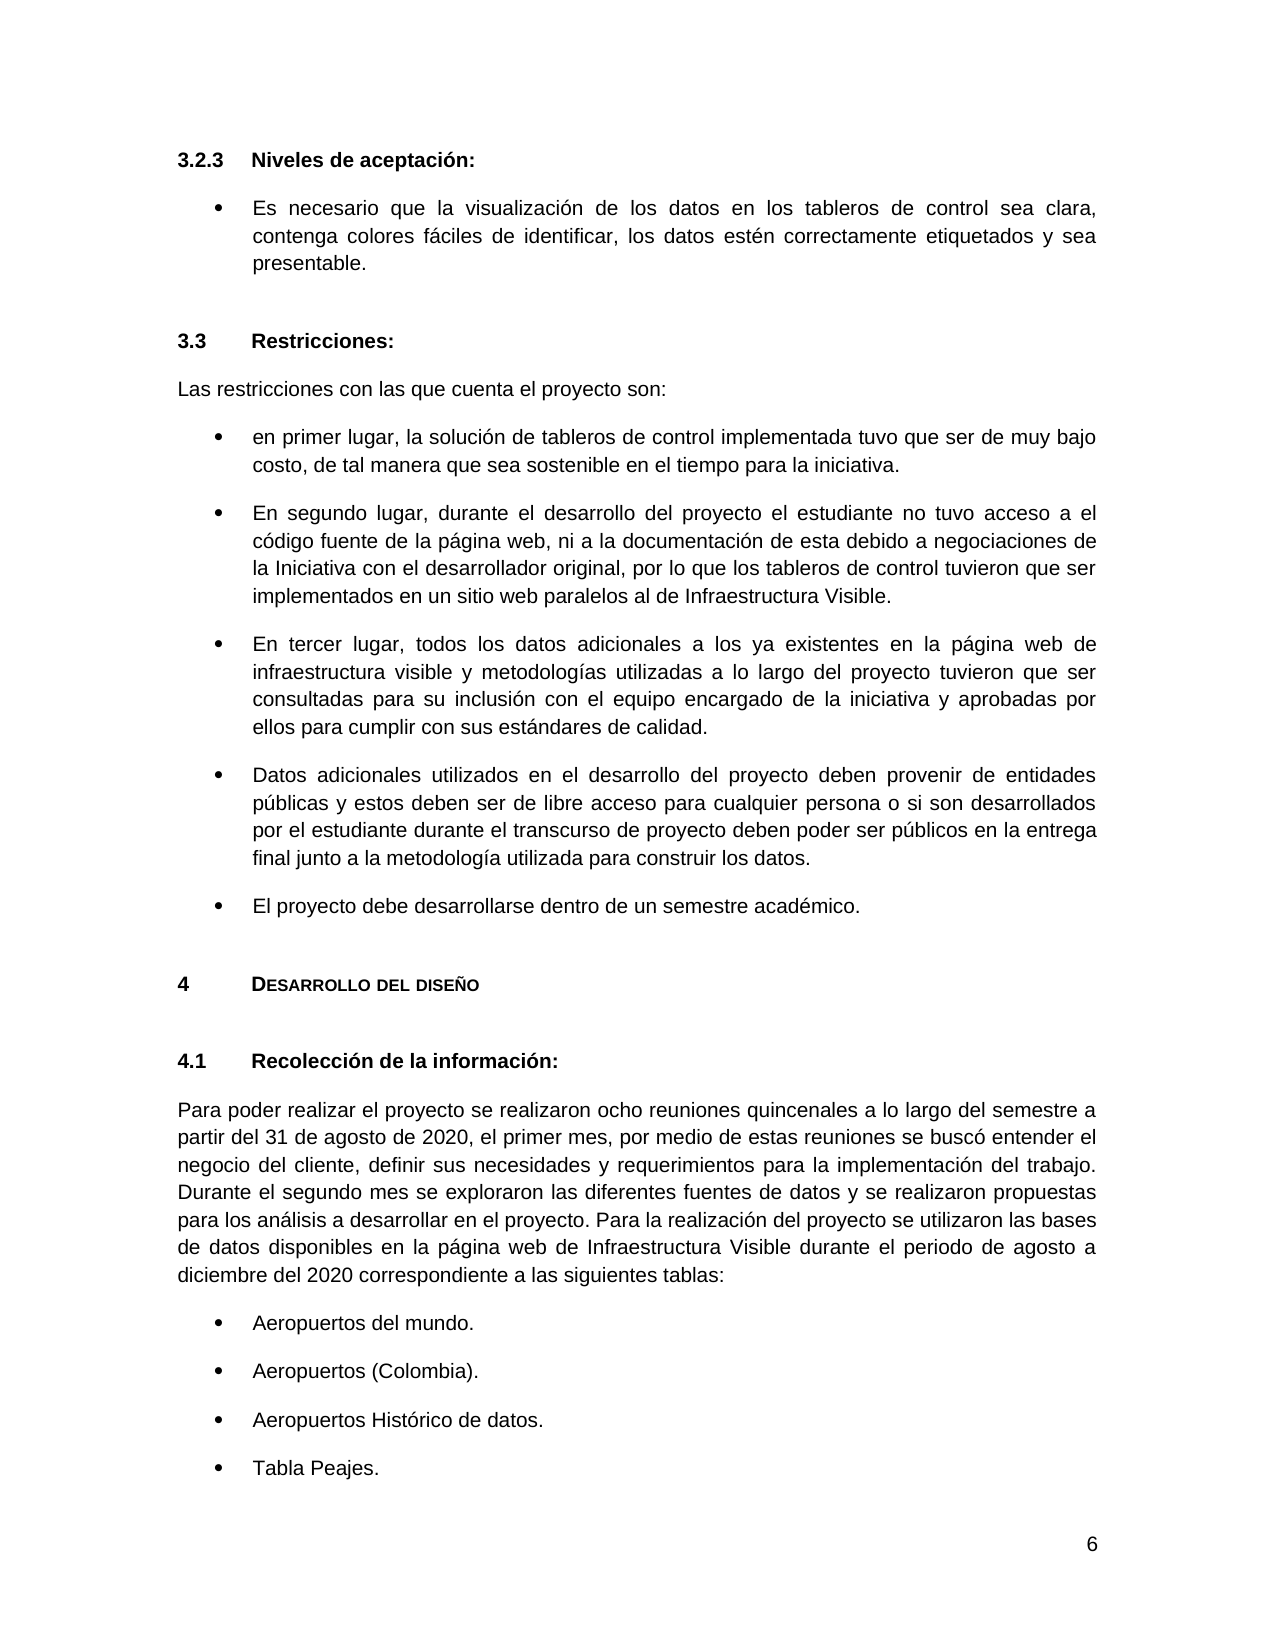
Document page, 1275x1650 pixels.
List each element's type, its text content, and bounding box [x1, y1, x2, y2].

subtitle 4 Desarrollo del diseño [177, 972, 1098, 996]
subtitle 4.1 Recolección de la información: [177, 1049, 1098, 1073]
list Aeropuertos Histórico de datos. [215, 1408, 1098, 1432]
list Aeropuertos (Colombia). [215, 1359, 1098, 1383]
list Tabla Peajes. [215, 1456, 1098, 1480]
text Las restricciones con las que cuenta el proyecto son: [177, 377, 1098, 401]
list En tercer lugar, todos los datos adicionales a los ya existentes en la página web de infraestructura visible y metodologías utilizadas a lo largo del proyecto tuvieron que ser consultadas para su inclusión con el equipo encargado de la iniciativa y aprobadas por ellos para cumplir con sus estándares de calidad. [215, 632, 1098, 739]
subtitle 3.3 Restricciones: [177, 328, 1098, 352]
list Datos adicionales utilizados en el desarrollo del proyecto deben provenir de entidades públicas y estos deben ser de libre acceso para cualquier persona o si son desarrollados por el estudiante durante el transcurso de proyecto deben poder ser públicos en la entrega final junto a la metodología utilizada para construir los datos. [215, 763, 1098, 869]
list En segundo lugar, durante el desarrollo del proyecto el estudiante no tuvo acceso a el código fuente de la página web, ni a la documentación de esta debido a negociaciones de la Iniciativa con el desarrollador original, por lo que los tableros de control tuvieron que ser implementados en un sitio web paralelos al de Infraestructura Visible. [215, 501, 1098, 608]
subtitle 3.2.3 Niveles de aceptación: [177, 148, 1098, 172]
list Aeropuertos del mundo. [215, 1311, 1098, 1335]
list Es necesario que la visualización de los datos en los tableros de control sea clara, contenga colores fáciles de identificar, los datos estén correctamente etiquetados y sea presentable. [215, 196, 1098, 275]
list El proyecto debe desarrollarse dentro de un semestre académico. [215, 894, 1098, 918]
list en primer lugar, la solución de tableros de control implementada tuvo que ser de muy bajo costo, de tal manera que sea sostenible en el tiempo para la iniciativa. [215, 425, 1098, 477]
text Para poder realizar el proyecto se realizaron ocho reuniones quincenales a lo largo del semestre a partir del 31 de agosto de 2020, el primer mes, por medio de estas reuniones se buscó entender el negocio del cliente, definir sus necesidades y requerimientos para la implementación del trabajo. Durante el segundo mes se exploraron las diferentes fuentes de datos y se realizaron propuestas para los análisis a desarrollar en el proyecto. Para la realización del proyecto se utilizaron las bases de datos disponibles en la página web de Infraestructura Visible durante el periodo de agosto a diciembre del 2020 correspondiente a las siguientes tablas: [177, 1097, 1098, 1286]
